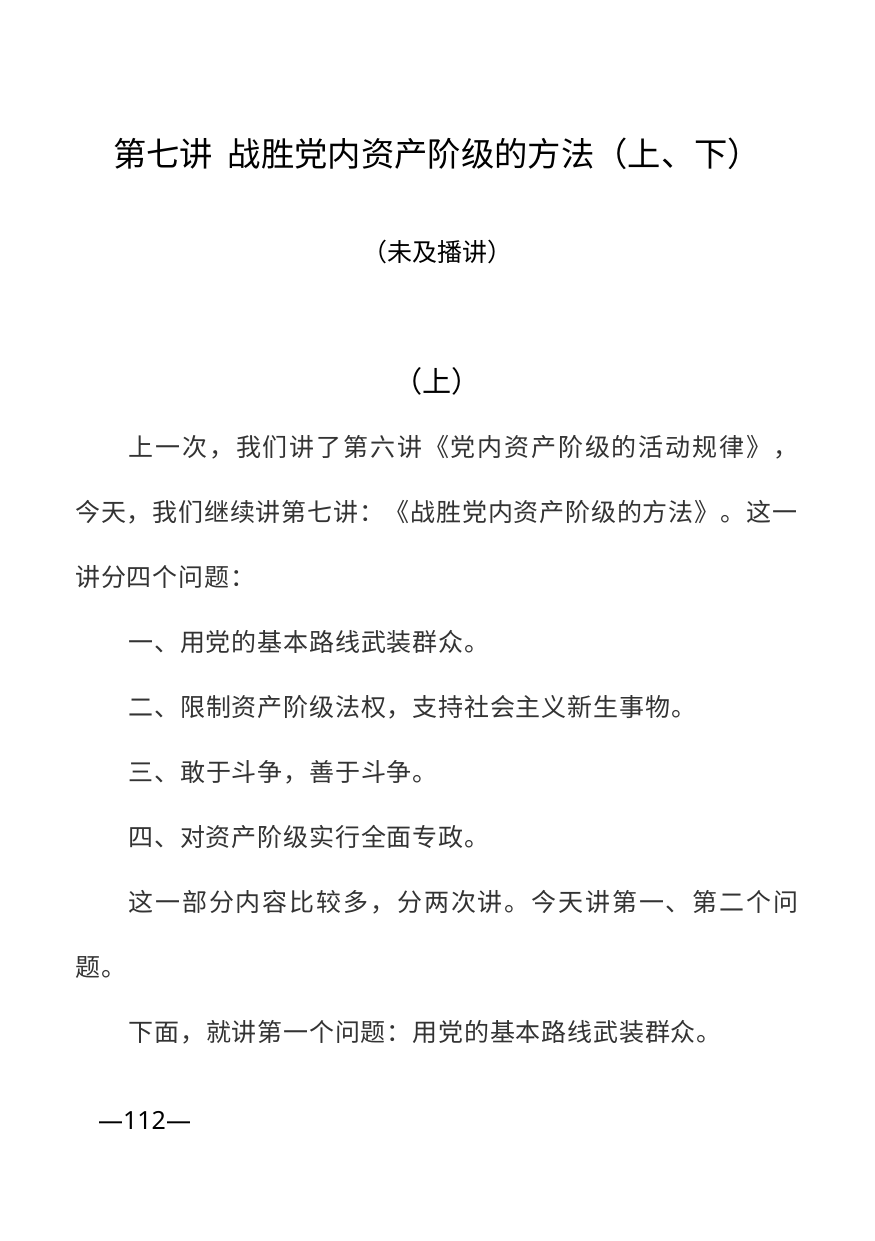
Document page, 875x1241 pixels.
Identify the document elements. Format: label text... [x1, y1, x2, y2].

text 四、对资产阶级实行全面专政。 [75, 803, 799, 868]
text 三、敢于斗争，善于斗争。 [75, 738, 799, 803]
text 二、限制资产阶级法权，支持社会主义新生事物。 [75, 673, 799, 738]
text （上） [75, 348, 799, 413]
text 这一部分内容比较多，分两次讲。今天讲第一、第二个问题。 [75, 868, 799, 998]
text （未及播讲） [75, 218, 799, 283]
text 第七讲 战胜党内资产阶级的方法（上、下） [75, 120, 799, 185]
text 下面，就讲第一个问题：用党的基本路线武装群众。 [75, 998, 799, 1063]
text 上一次，我们讲了第六讲《党内资产阶级的活动规律》，今天，我们继续讲第七讲：《战胜党内资产阶级的方法》。这一讲分四个问题： [75, 413, 799, 608]
text 一、用党的基本路线武装群众。 [75, 608, 799, 673]
